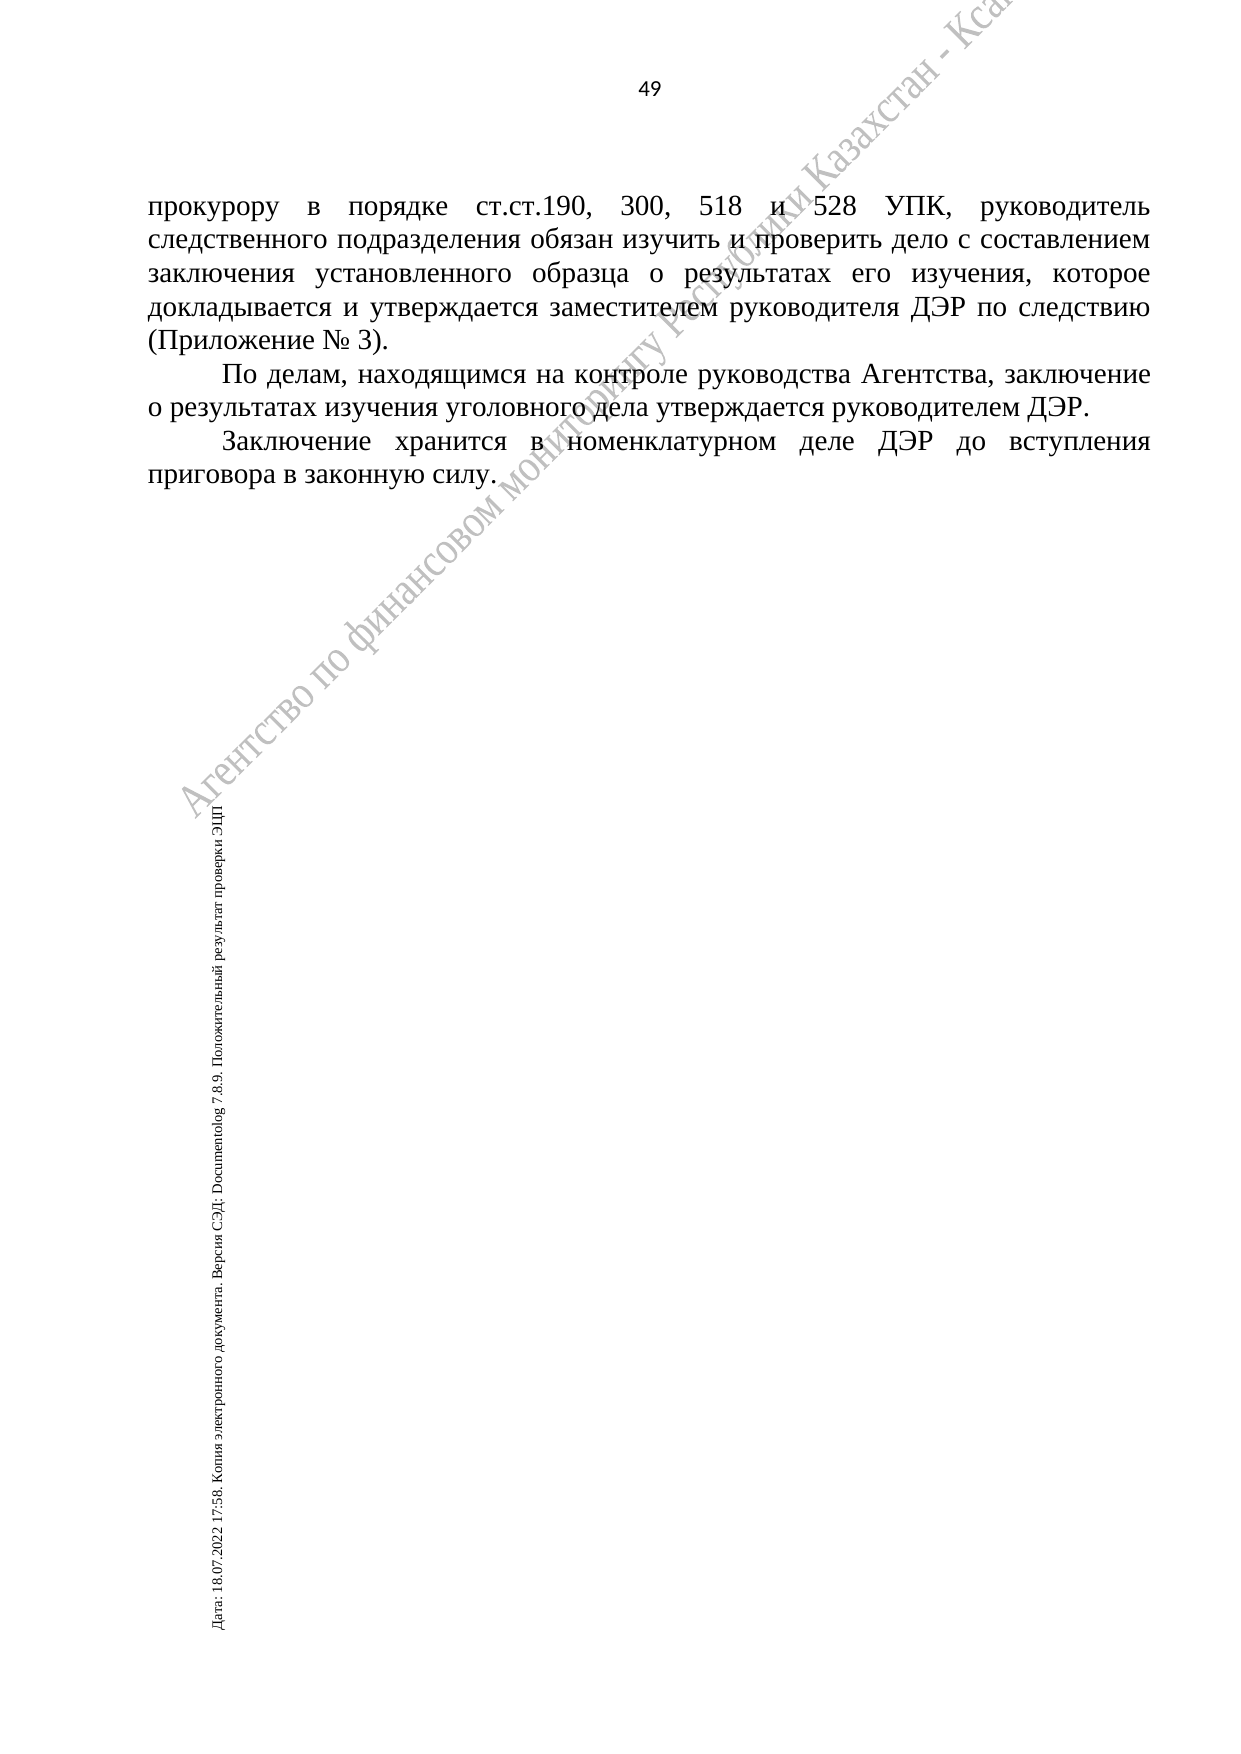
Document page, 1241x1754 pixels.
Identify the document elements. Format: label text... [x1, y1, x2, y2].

text Заключение хранится в номенклатурном деле ДЭР до вступления приговора в законную силу. [148, 423, 1152, 490]
text 52. За 10 дней до принятия решения о направлении уголовного дела прокурору в порядке ст.ст.190, 300, 518 и 528 УПК, руководитель следственного подразделения обязан изучить и проверить дело с составлением заключения установленного образца о результатах его изучения, которое докладывается и утверждается заместителем руководителя ДЭР по следствию (Приложение № 3). [148, 188, 1152, 356]
text По делам, находящимся на контроле руководства Агентства, заключение о результатах изучения уголовного дела утверждается руководителем ДЭР. [148, 356, 1152, 423]
